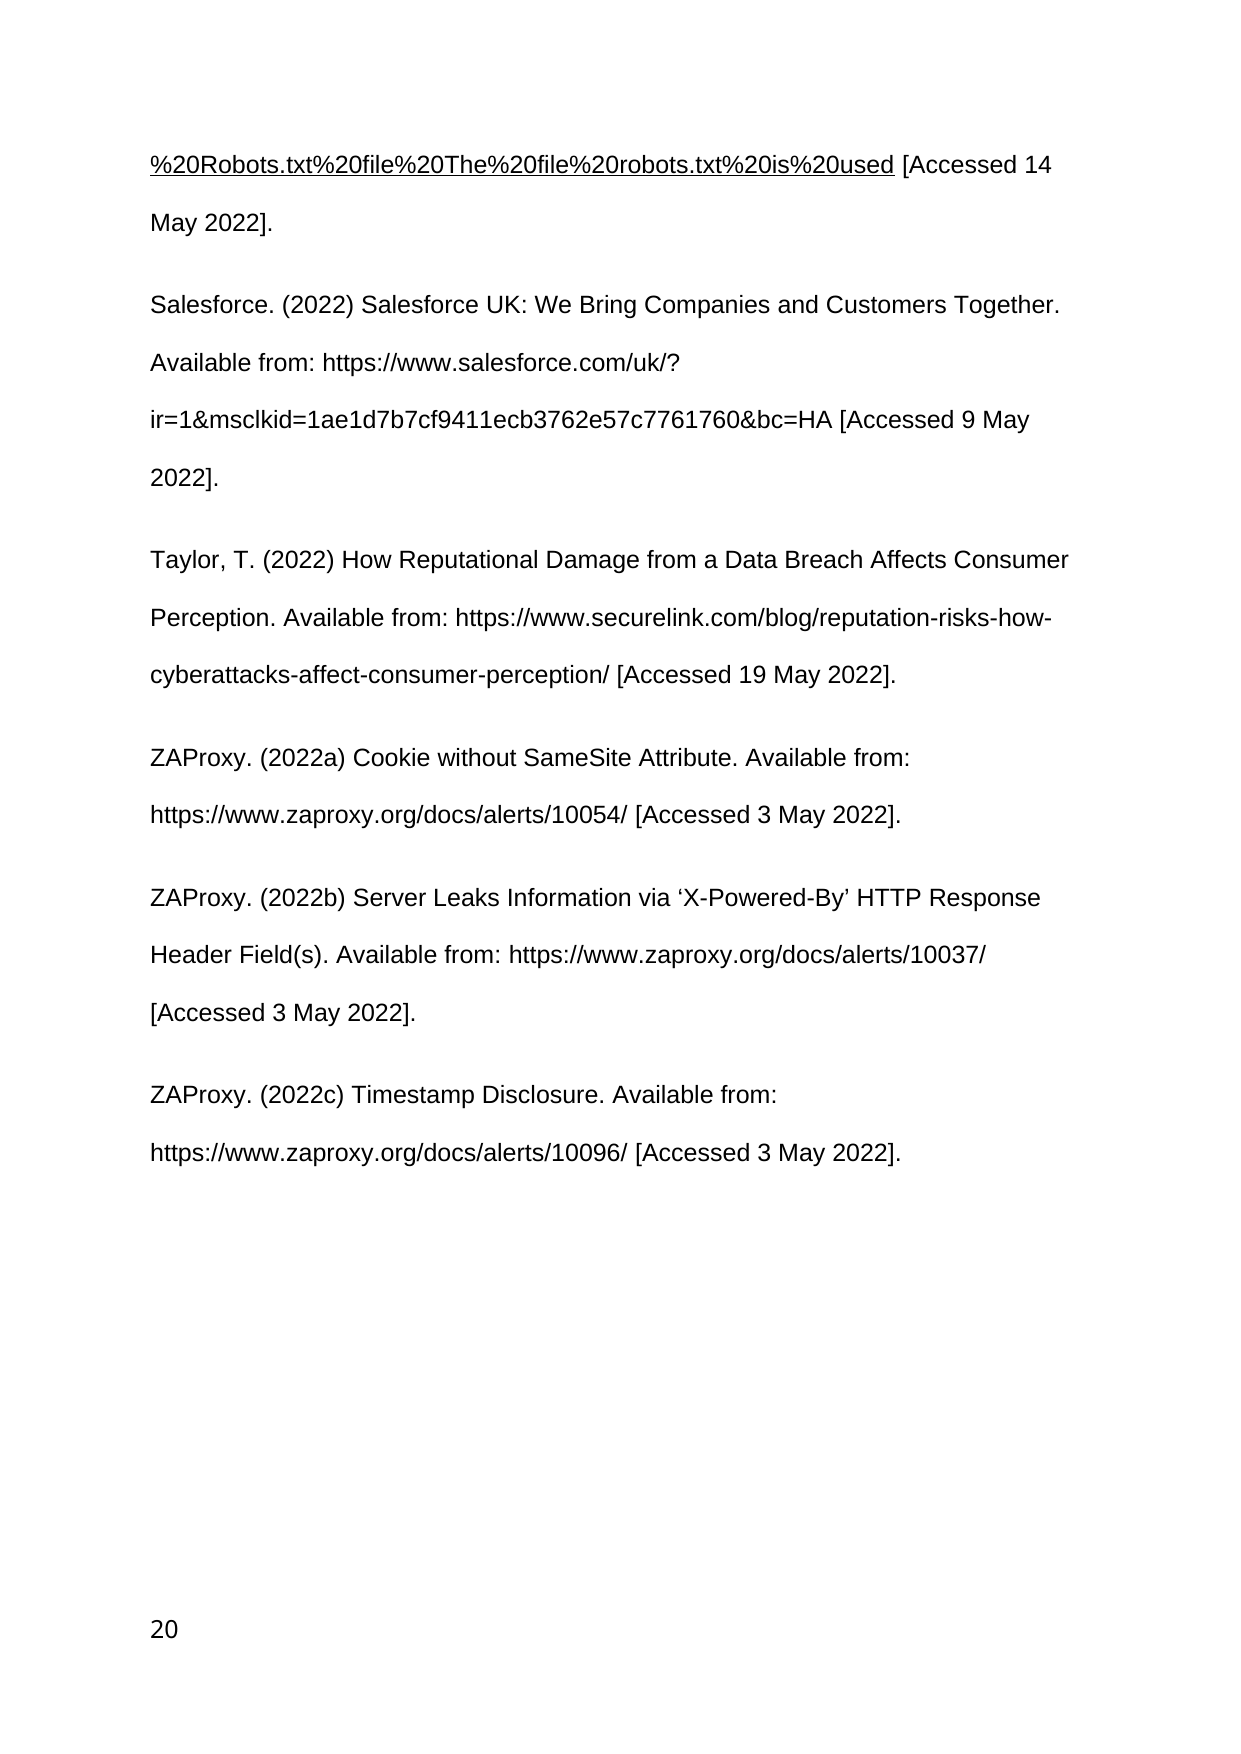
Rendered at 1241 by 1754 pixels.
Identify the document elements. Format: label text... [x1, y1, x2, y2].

text ZAProxy. (2022b) Server Leaks Information via ‘X-Powered-By’ HTTP Response Header Field(s). Available from: https://www.zaproxy.org/docs/alerts/10037/ [Accessed 3 May 2022]. [150, 882, 1090, 1026]
text ZAProxy. (2022c) Timestamp Disclosure. Available from: https://www.zaproxy.org/docs/alerts/10096/ [Accessed 3 May 2022]. [150, 1080, 1090, 1166]
text Salesforce. (2022) Salesforce UK: We Bring Companies and Customers Together. Available from: https://www.salesforce.com/uk/?ir=1&msclkid=1ae1d7b7cf9411ecb3762e57c7761760&bc=HA [Accessed 9 May 2022]. [150, 290, 1090, 491]
text ZAProxy. (2022a) Cookie without SameSite Attribute. Available from: https://www.zaproxy.org/docs/alerts/10054/ [Accessed 3 May 2022]. [150, 742, 1090, 829]
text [150, 150, 1090, 236]
text Taylor, T. (2022) How Reputational Damage from a Data Breach Affects Consumer Perception. Available from: https://www.securelink.com/blog/reputation-risks-how-cyberattacks-affect-consumer-perception/ [Accessed 19 May 2022]. [150, 545, 1090, 689]
